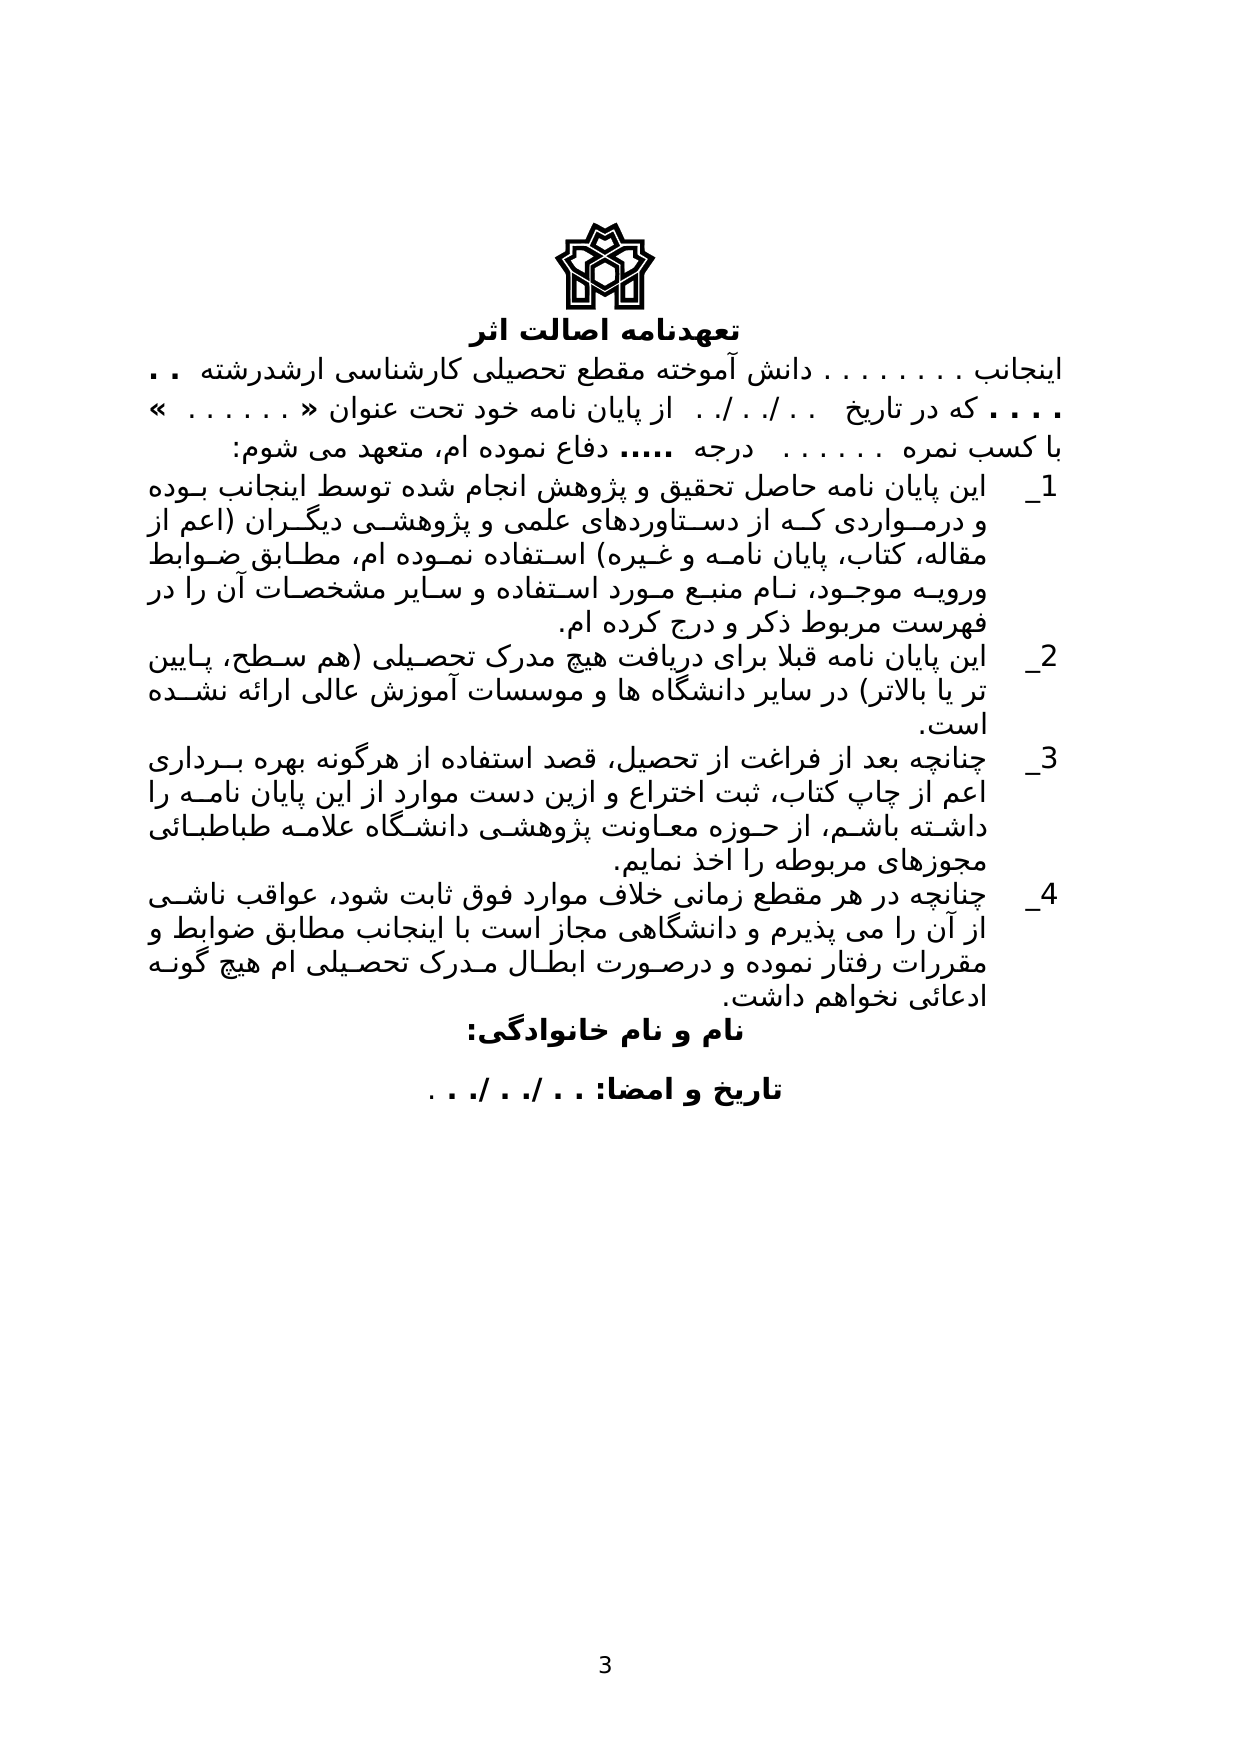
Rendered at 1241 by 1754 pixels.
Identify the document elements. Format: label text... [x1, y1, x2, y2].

list چنانچه در هر مقطع زمانی خلاف موارد فوق ثابت شود، عواقب ناشی از آن را می پذیرم و دانشگاهی مجاز است با اینجانب مطابق ضوابط و مقررات رفتار نموده و درصورت ابطال مدرک تحصیلی ام هیچ گونه ادعائی نخواهم داشت. [148, 877, 1026, 1013]
text تعهدنامه اصالت اثر [148, 314, 1063, 348]
text اینجانب دانش آموخته مقطع تحصیلی رشته . . . . . . که در تاریخ . . /. . /. . از پایان نامه خود تحت عنوان « . . . . . . » با کسب نمره . . . . . . درجه ..... دفاع نموده ام، متعهد می شوم: [148, 353, 1063, 464]
list این پایان نامه قبلا برای دریافت هیچ مدرک تحصیلی (هم سطح، پایین تر یا بالاتر) در سایر دانشگاه ها و موسسات آموزش عالی ارائه نشده است. [148, 639, 1026, 741]
text تاریخ و امضا: . . /. . /. . . [148, 1073, 1063, 1107]
list چنانچه بعد از فراغت از تحصیل، قصد استفاده از هرگونه بهره برداری اعم از چاپ کتاب، ثبت اختراع و ازین دست موارد از این پایان نامه را داشته باشم، از حوزه معاونت پژوهشی دانشگاه علامه طباطبائی مجوزهای مربوطه را اخذ نمایم. [148, 741, 1026, 877]
text نام و نام خانوادگی: [148, 1013, 1063, 1047]
list این پایان نامه حاصل تحقیق و پژوهش انجام شده توسط اینجانب بوده و درمواردی که از دستاوردهای علمی و پژوهشی دیگران (اعم از مقاله، کتاب، پایان نامه و غیره) استفاده نموده ام، مطابق ضوابط ورویه موجود، نام منبع مورد استفاده و سایر مشخصات آن را در فهرست مربوط ذکر و درج کرده ام. [148, 469, 1026, 639]
